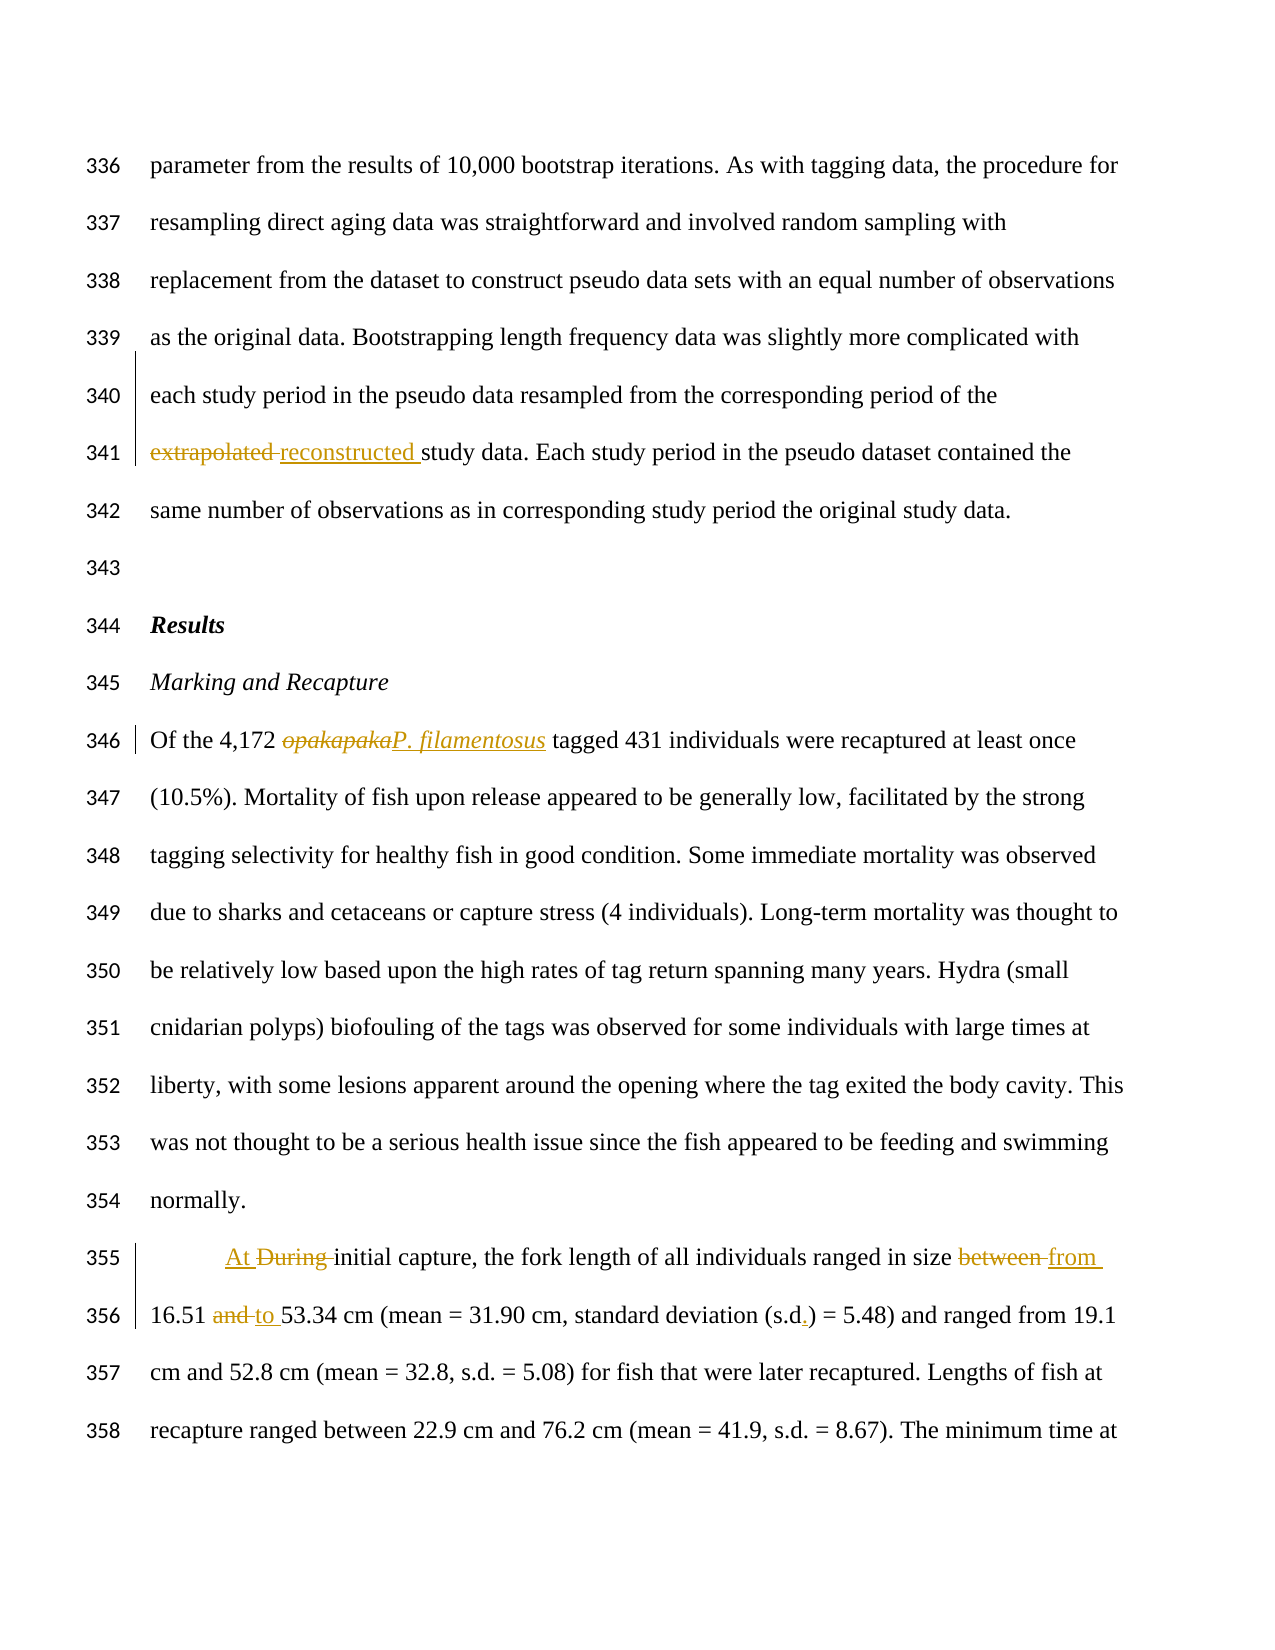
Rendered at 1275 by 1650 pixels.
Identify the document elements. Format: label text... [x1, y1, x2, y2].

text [150, 150, 1125, 524]
text Results [150, 610, 1125, 639]
text Of the 4,172 tagged 431 individuals were recaptured at least once (10.5%). Mortality of fish upon release appeared to be generally low, facilitated by the strong tagging selectivity for healthy fish in good condition. Some immediate mortality was observed due to sharks and cetaceans or capture stress (4 individuals). Long-term mortality was thought to be relatively low based upon the high rates of tag return spanning many years. Hydra (small cnidarian polyps) biofouling of the tags was observed for some individuals with large times at liberty, with some lesions apparent around the opening where the tag exited the body cavity. This was not thought to be a serious health issue since the fish appeared to be feeding and swimming normally. [150, 725, 1125, 1214]
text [150, 1242, 1125, 1444]
text Marking and Recapture [150, 667, 1125, 696]
